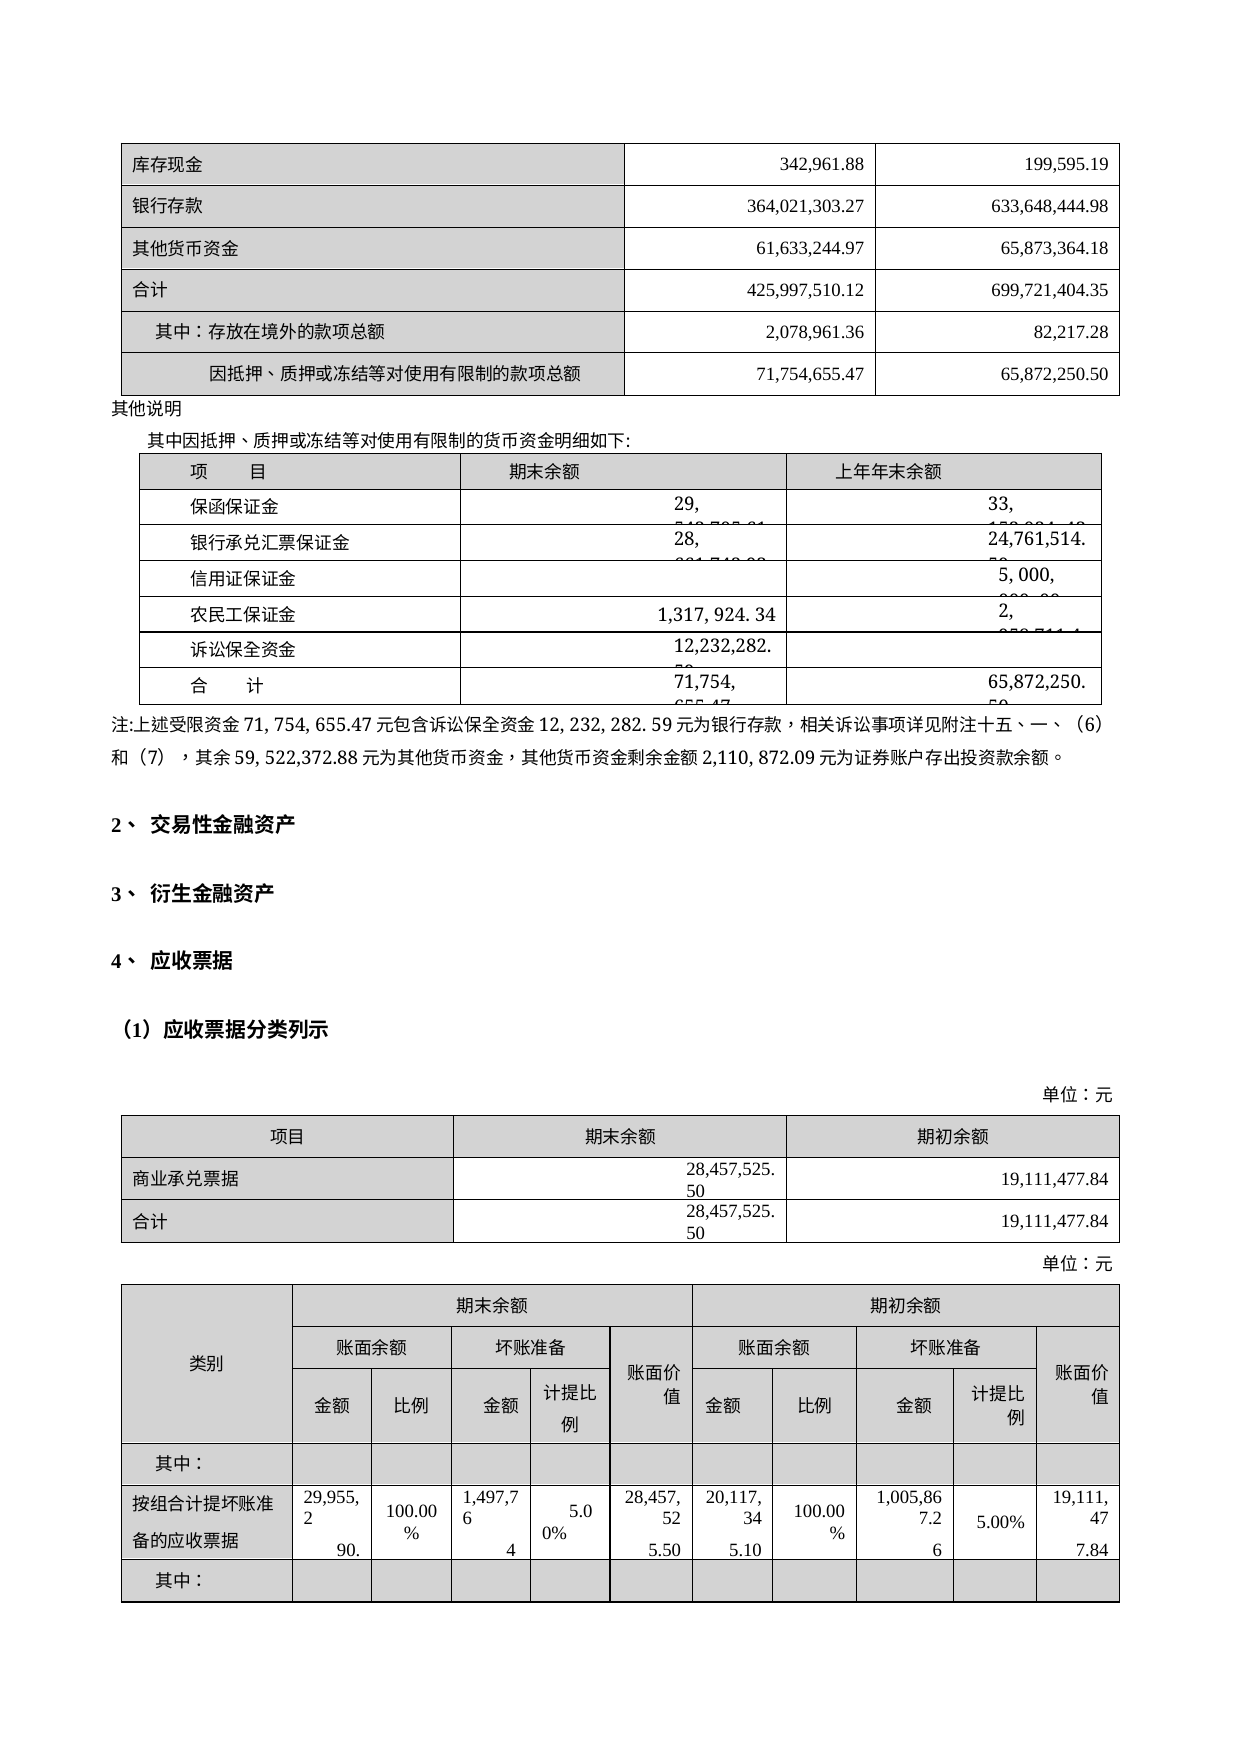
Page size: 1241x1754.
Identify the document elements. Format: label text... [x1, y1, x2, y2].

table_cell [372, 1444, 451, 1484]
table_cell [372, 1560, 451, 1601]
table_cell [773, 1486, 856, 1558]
text 注:上述受限资金71, 754, 655.47元包含诉讼保全资金12, 232, 282. 59元为银行存款，相关诉讼事项详见附注十五、一、（6） 和（7），其余59, 522,372.88元为其他货币资金，其他货币资金剩余金额2,110, 872.09元为证券账户存出投资款余额。 [111, 705, 1130, 771]
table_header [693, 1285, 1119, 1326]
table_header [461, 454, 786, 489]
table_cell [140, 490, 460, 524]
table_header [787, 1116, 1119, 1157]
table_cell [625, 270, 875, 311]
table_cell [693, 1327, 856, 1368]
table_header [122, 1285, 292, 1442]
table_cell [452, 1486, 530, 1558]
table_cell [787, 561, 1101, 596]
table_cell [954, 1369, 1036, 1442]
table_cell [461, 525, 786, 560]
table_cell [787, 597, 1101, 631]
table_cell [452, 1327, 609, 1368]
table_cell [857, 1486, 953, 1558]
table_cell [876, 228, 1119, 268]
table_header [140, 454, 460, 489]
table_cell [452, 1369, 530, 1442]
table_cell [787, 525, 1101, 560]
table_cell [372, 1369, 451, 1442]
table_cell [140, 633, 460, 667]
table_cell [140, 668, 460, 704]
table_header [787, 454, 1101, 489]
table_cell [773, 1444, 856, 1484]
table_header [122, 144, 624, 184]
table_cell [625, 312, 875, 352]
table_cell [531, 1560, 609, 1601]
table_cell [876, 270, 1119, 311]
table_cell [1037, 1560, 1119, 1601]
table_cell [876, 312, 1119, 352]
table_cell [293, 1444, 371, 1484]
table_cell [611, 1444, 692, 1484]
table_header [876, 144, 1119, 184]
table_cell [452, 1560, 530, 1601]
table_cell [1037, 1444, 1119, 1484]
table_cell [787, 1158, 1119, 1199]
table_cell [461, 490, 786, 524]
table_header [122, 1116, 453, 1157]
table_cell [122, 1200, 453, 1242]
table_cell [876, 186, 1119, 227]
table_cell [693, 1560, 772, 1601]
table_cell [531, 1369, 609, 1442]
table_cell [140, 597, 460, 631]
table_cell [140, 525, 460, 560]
subtitle 2、 交易性金融资产 [111, 811, 1130, 839]
text 单位：元 [1042, 1083, 1130, 1107]
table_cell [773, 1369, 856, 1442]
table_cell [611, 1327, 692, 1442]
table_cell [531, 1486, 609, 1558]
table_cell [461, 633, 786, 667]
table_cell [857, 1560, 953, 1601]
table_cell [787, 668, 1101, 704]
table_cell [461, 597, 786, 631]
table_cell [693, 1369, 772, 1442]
subtitle 3、 衍生金融资产 [111, 879, 1130, 907]
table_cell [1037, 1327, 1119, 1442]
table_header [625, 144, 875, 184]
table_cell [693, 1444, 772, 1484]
subtitle 4、 应收票据 [111, 947, 1130, 975]
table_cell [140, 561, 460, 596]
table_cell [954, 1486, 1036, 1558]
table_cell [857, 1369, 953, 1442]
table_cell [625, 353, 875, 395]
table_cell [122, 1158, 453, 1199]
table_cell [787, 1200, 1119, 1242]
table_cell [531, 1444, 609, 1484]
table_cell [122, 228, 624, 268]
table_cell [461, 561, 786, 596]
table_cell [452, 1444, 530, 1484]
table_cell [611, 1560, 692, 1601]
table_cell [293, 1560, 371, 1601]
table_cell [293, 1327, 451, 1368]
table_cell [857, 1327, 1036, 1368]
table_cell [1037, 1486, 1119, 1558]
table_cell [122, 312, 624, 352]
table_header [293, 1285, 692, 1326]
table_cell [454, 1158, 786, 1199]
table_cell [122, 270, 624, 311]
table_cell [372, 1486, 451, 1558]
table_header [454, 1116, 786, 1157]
text 其他说明 [111, 396, 1130, 420]
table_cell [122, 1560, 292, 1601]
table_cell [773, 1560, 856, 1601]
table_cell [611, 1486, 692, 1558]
subtitle （1）应收票据分类列示 [111, 1015, 1130, 1043]
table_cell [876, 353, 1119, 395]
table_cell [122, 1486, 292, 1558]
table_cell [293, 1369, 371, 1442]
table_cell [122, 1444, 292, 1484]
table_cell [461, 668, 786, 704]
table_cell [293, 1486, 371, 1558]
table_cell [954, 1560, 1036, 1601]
text 其中因抵押、质押或冻结等对使用有限制的货币资金明细如下: [147, 429, 1130, 453]
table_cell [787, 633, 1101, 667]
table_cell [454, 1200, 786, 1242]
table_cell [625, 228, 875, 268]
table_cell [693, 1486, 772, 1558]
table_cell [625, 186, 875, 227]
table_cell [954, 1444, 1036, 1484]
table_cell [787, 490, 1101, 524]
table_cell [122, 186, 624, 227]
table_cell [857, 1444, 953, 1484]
text 单位：元 [1042, 1252, 1130, 1276]
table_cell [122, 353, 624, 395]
